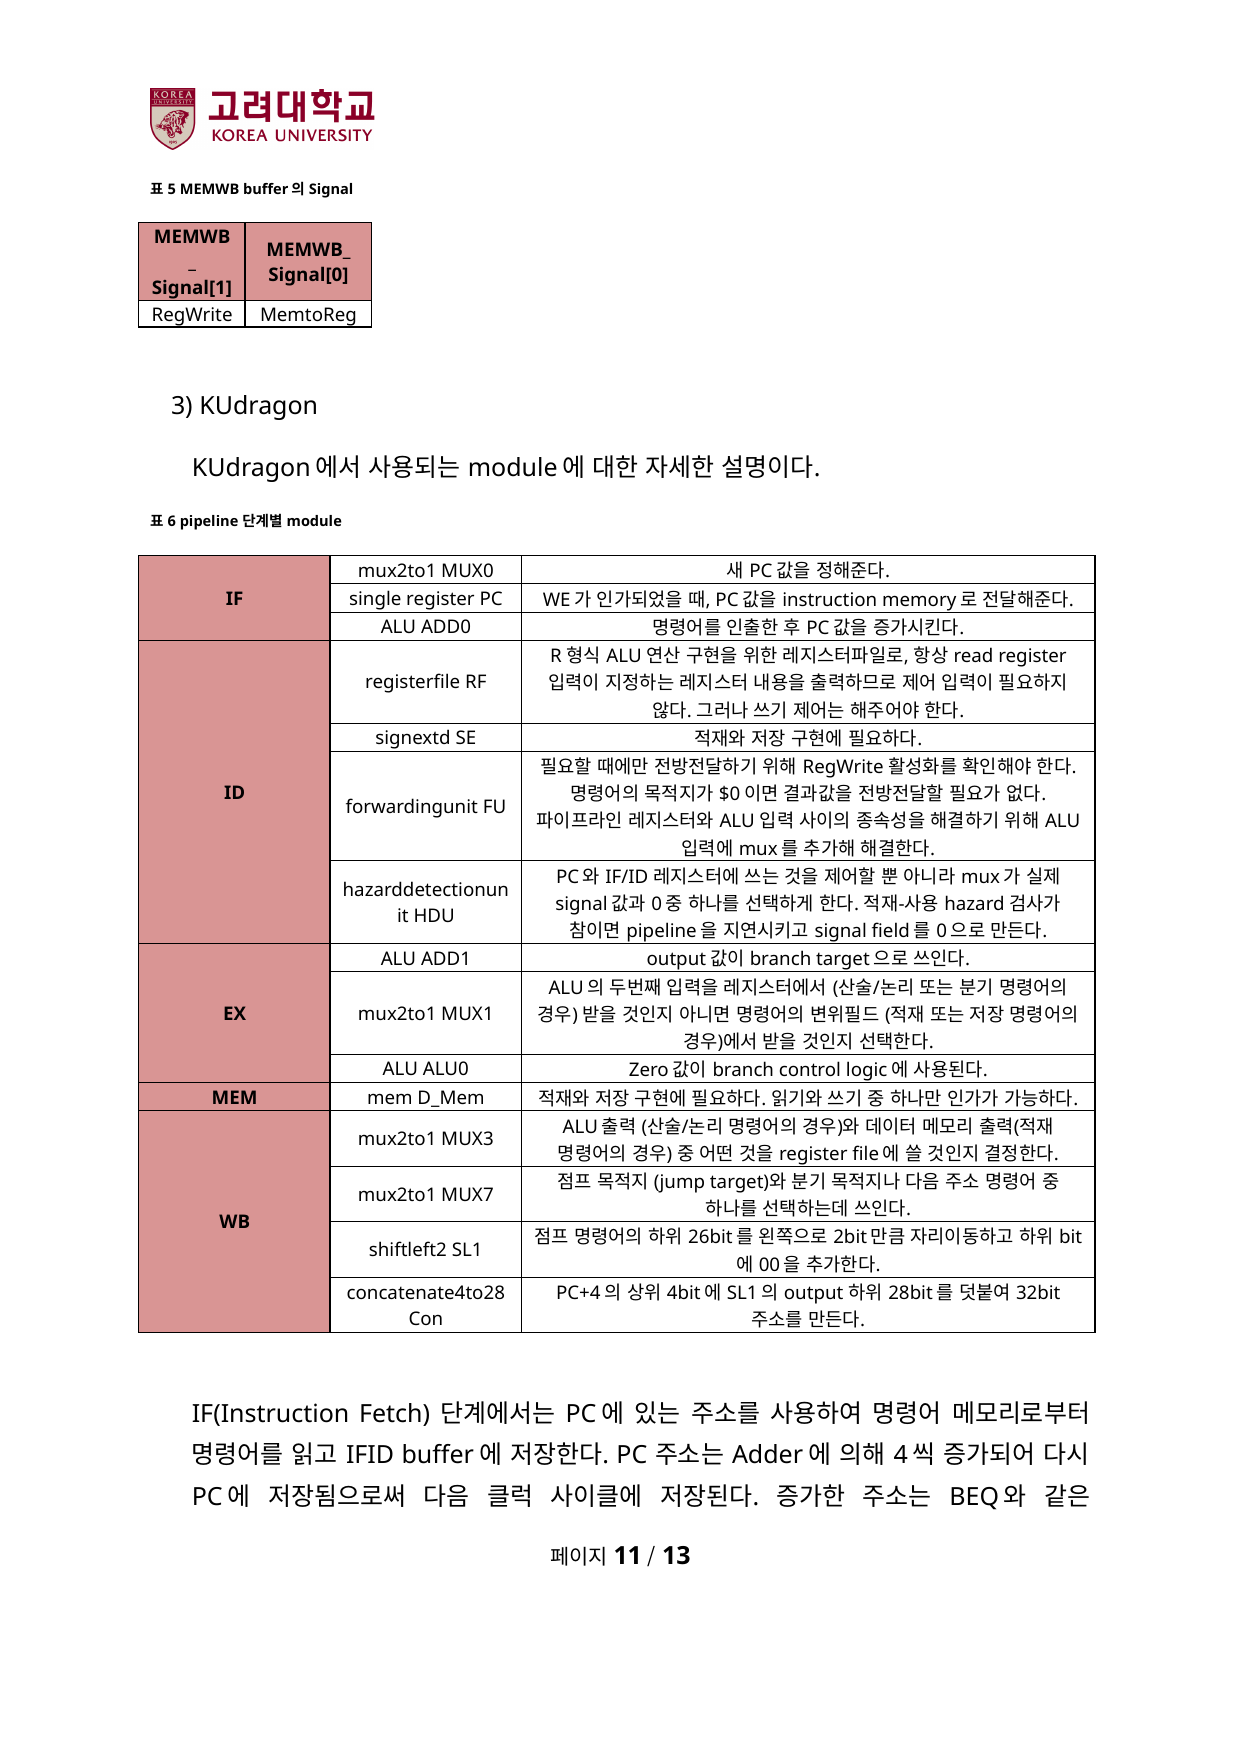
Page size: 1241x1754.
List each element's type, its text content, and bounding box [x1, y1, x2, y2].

table_cell signextd SE [331, 724, 521, 751]
table_cell mux2to1 MUX1 [331, 972, 521, 1054]
table_cell 필요할 때에만 전방전달하기 위해 RegWrite 활성화를 확인해야 한다. 명령어의 목적지가 $0이면 결과값을 전방전달할 필요가 없다. 파이프라인 레지스터와 ALU 입력 사이의 종속성을 해결하기 위해 ALU 입력에 mux를 추가해 해결한다. [522, 752, 1094, 860]
text 3) KUdragon [171, 387, 1090, 422]
table_cell registerfile RF [331, 641, 521, 722]
table_cell forwardingunit FU [331, 752, 521, 860]
table_cell Zero값이 branch control logic에 사용된다. [522, 1055, 1094, 1082]
table_header MEMWB_ Signal[1] [139, 223, 244, 300]
table_cell mux2to1 MUX3 [331, 1111, 521, 1166]
table_cell single register PC [331, 584, 521, 612]
picture [150, 88, 375, 150]
text 표 6 pipeline 단계별 module [150, 510, 1090, 531]
table_cell MemtoReg [246, 301, 371, 326]
table_header IF [139, 556, 329, 640]
table_cell ALU ADD0 [331, 613, 521, 640]
table_cell WB [139, 1111, 329, 1332]
table_cell PC+4의 상위 4bit에 SL1의 output 하위 28bit를 덧붙여 32bit 주소를 만든다. [522, 1278, 1094, 1332]
table_cell ALU의 두번째 입력을 레지스터에서 (산술/논리 또는 분기 명령어의 경우) 받을 것인지 아니면 명령어의 변위필드 (적재 또는 저장 명령어의 경우)에서 받을 것인지 선택한다. [522, 972, 1094, 1054]
table_cell RegWrite [139, 301, 244, 326]
table_cell ALU ADD1 [331, 944, 521, 971]
table_cell PC와 IF/ID 레지스터에 쓰는 것을 제어할 뿐 아니라 mux가 실제 signal값과 0중 하나를 선택하게 한다. 적재-사용 hazard 검사가 참이면 pipeline을 지연시키고 signal field를 0으로 만든다. [522, 861, 1094, 943]
table_header mux2to1 MUX0 [331, 556, 521, 583]
table_cell MEM [139, 1083, 329, 1110]
table_header 새 PC값을 정해준다. [522, 556, 1094, 583]
table_cell concatenate4to28 Con [331, 1278, 521, 1332]
table_cell ALU ALU0 [331, 1055, 521, 1082]
table_cell ID [139, 641, 329, 943]
table_cell hazarddetectionunit HDU [331, 861, 521, 943]
table_cell R 형식 ALU 연산 구현을 위한 레지스터파일로, 항상 read register입력이 지정하는 레지스터 내용을 출력하므로 제어 입력이 필요하지 않다. 그러나 쓰기 제어는 해주어야 한다. [522, 641, 1094, 722]
table_cell 점프 명령어의 하위 26bit를 왼쪽으로 2bit만큼 자리이동하고 하위 bit에 00을 추가한다. [522, 1222, 1094, 1277]
table_cell 명령어를 인출한 후 PC값을 증가시킨다. [522, 613, 1094, 640]
table_cell WE가 인가되었을 때, PC값을 instruction memory로 전달해준다. [522, 584, 1094, 612]
table_cell mem D_Mem [331, 1083, 521, 1110]
table_cell output값이 branch target으로 쓰인다. [522, 944, 1094, 971]
table_cell shiftleft2 SL1 [331, 1222, 521, 1277]
table_cell EX [139, 944, 329, 1082]
table_cell ALU출력 (산술/논리 명령어의 경우)와 데이터 메모리 출력(적재 명령어의 경우) 중 어떤 것을 register file에 쓸 것인지 결정한다. [522, 1111, 1094, 1166]
text KUdragon에서 사용되는 module에 대한 자세한 설명이다. [192, 447, 1090, 484]
table_cell 적재와 저장 구현에 필요하다. [522, 724, 1094, 751]
table_cell mux2to1 MUX7 [331, 1167, 521, 1221]
table_header MEMWB_ Signal[0] [246, 223, 371, 300]
text 표 5 MEMWB buffer의 Signal [150, 177, 1090, 198]
table_cell 점프 목적지 (jump target)와 분기 목적지나 다음 주소 명령어 중 하나를 선택하는데 쓰인다. [522, 1167, 1094, 1221]
table_cell 적재와 저장 구현에 필요하다. 읽기와 쓰기 중 하나만 인가가 가능하다. [522, 1083, 1094, 1110]
